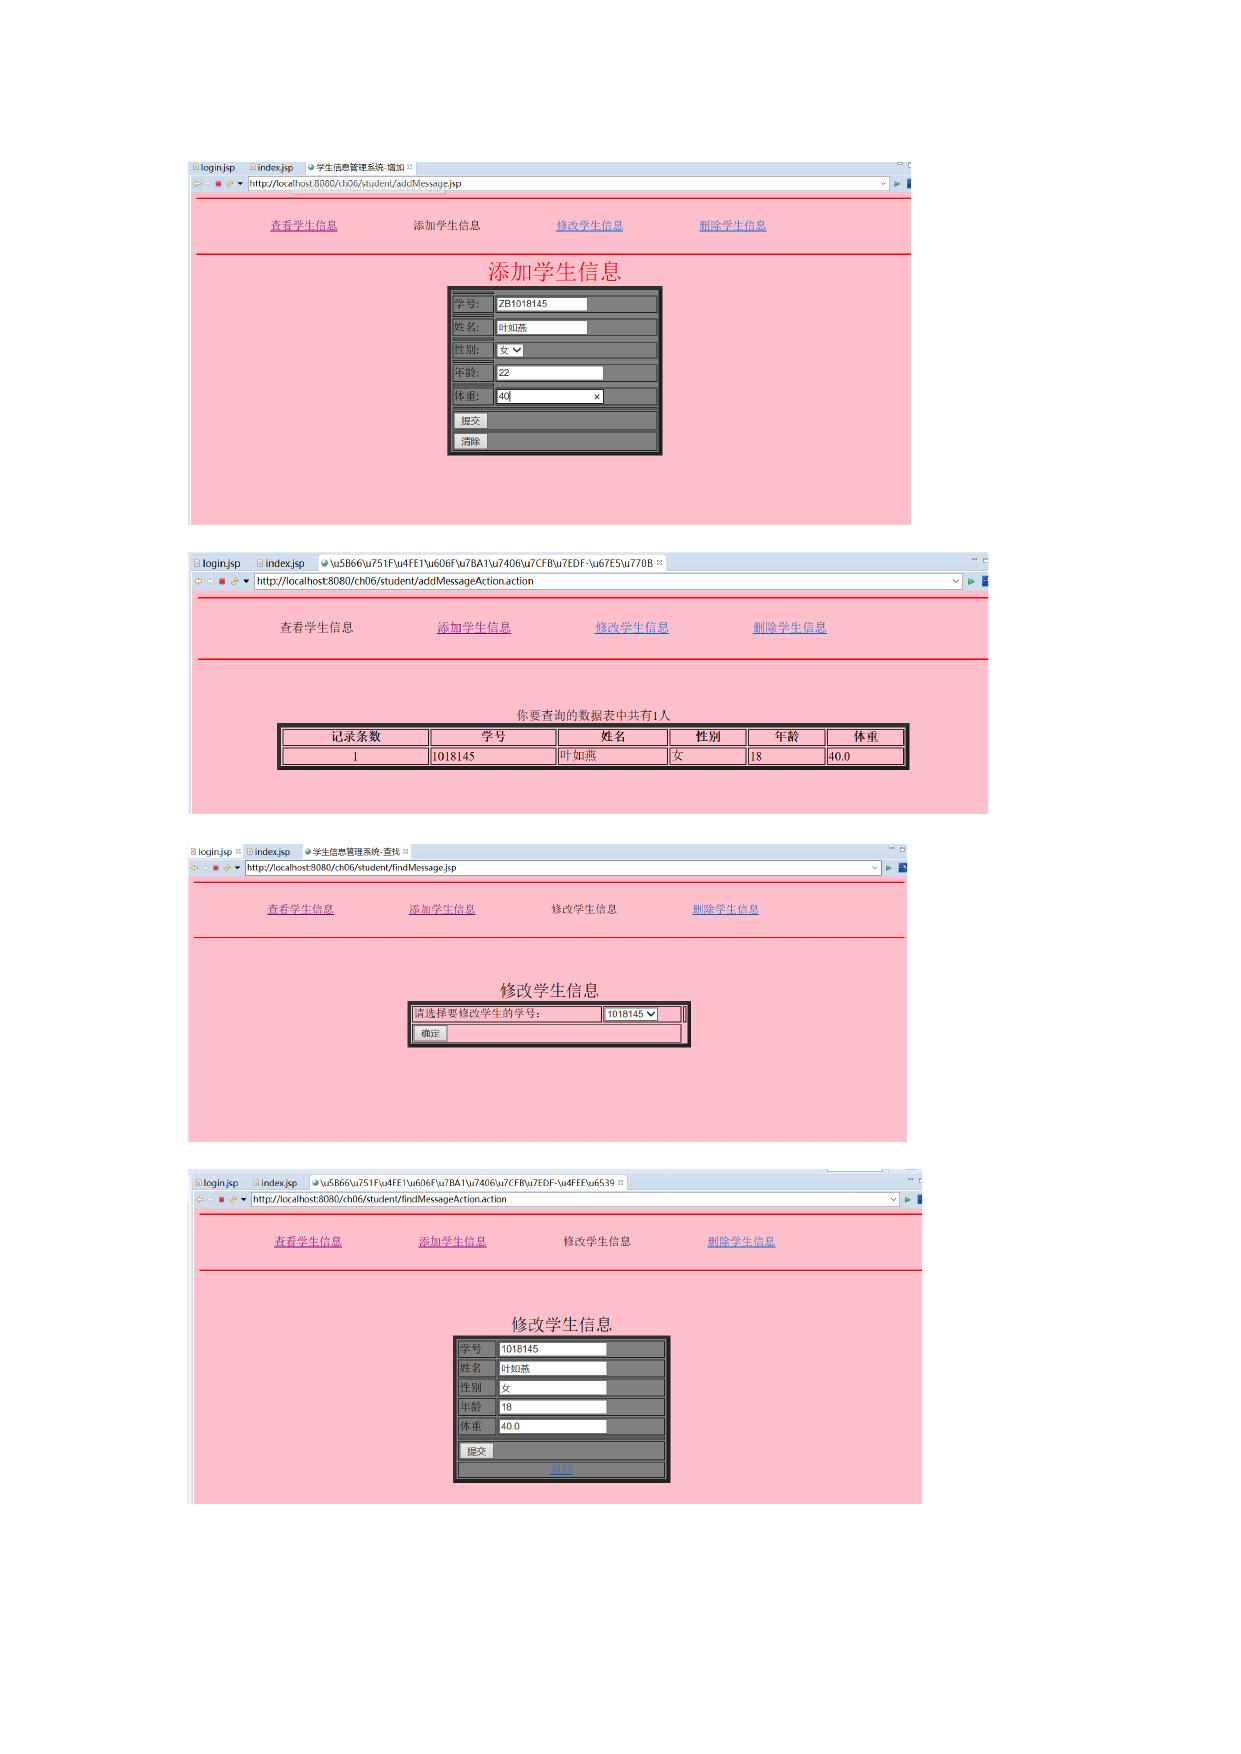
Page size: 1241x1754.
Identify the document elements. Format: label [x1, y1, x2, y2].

picture [187, 1169, 923, 1504]
picture [187, 552, 989, 814]
picture [187, 844, 908, 1142]
picture [187, 162, 911, 525]
